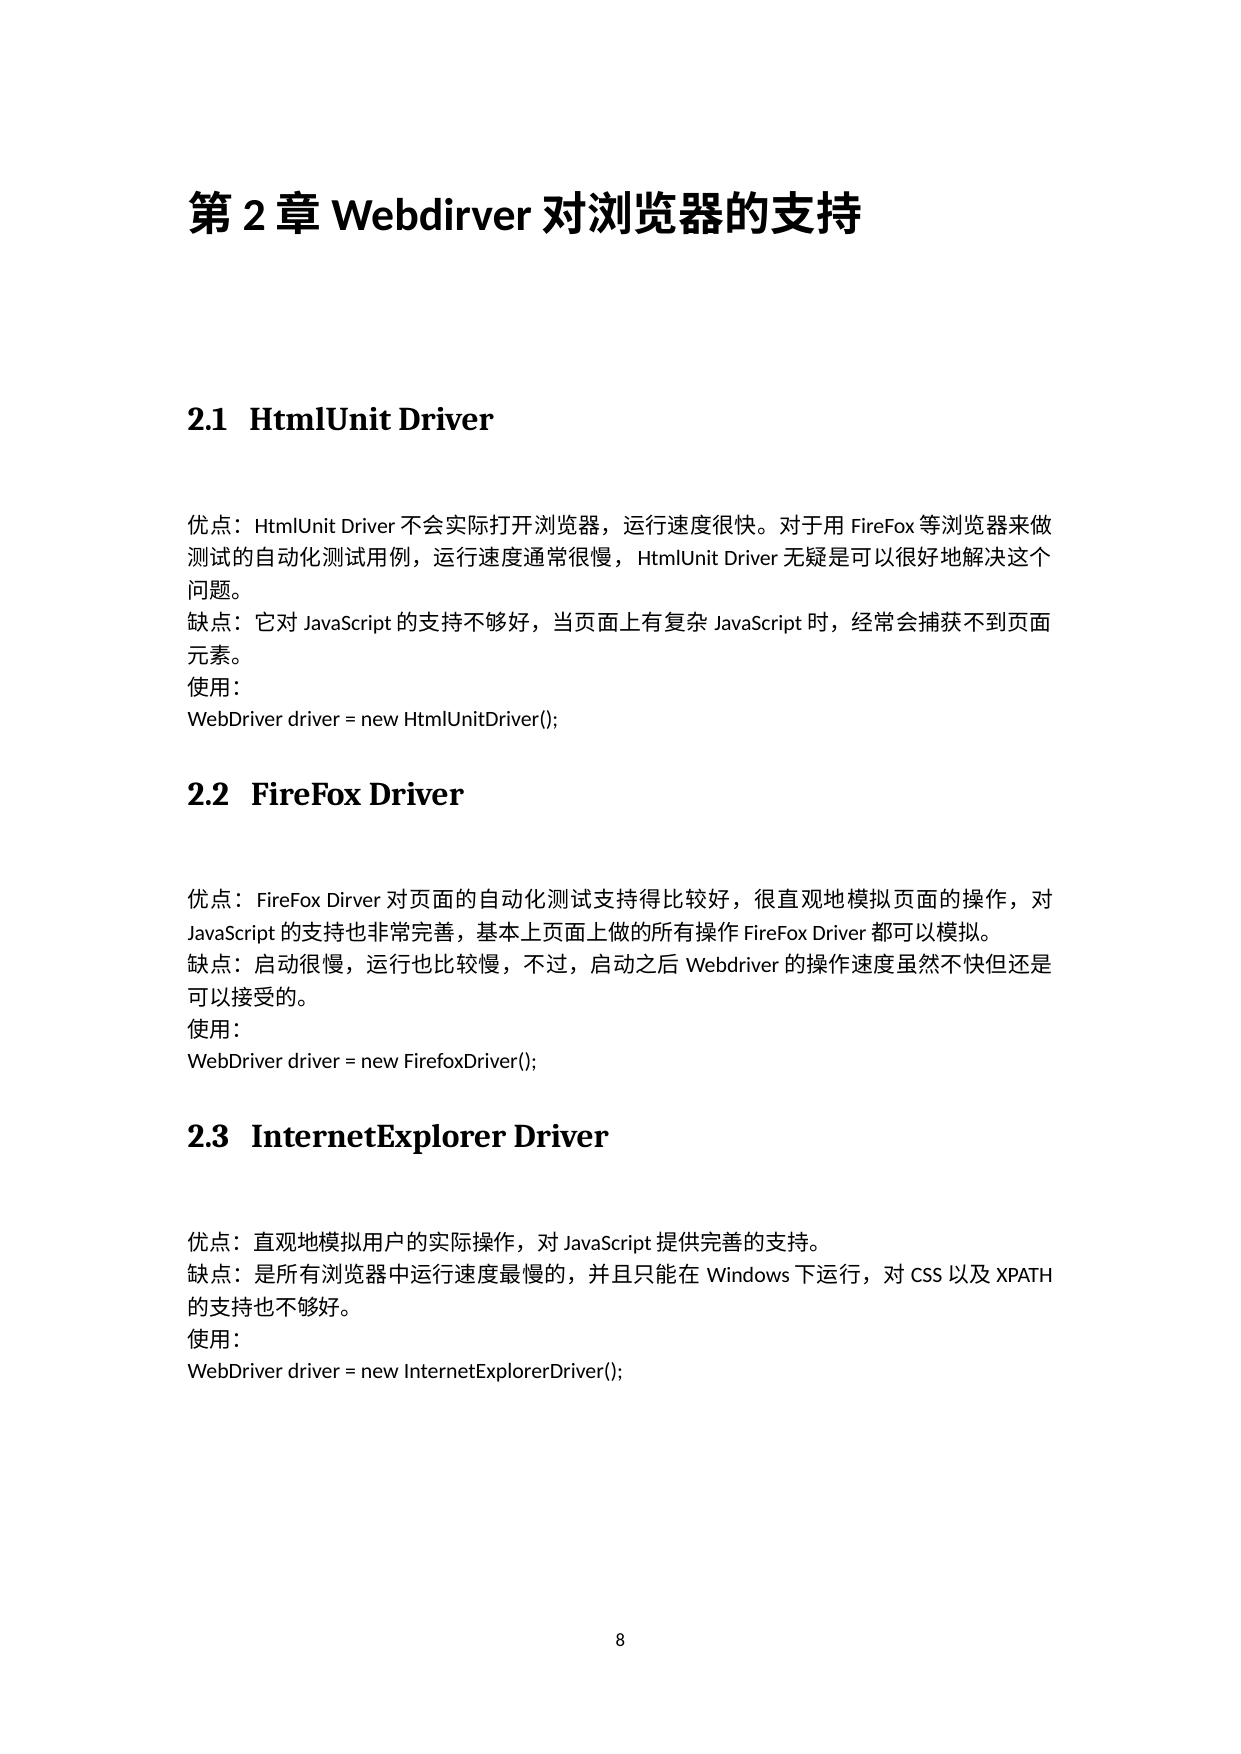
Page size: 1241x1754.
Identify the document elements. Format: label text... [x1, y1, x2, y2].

text WebDriver driver = new FirefoxDriver(); [187, 1044, 1053, 1077]
text 使用： [187, 1322, 1053, 1354]
text 缺点：启动很慢，运行也比较慢，不过，启动之后Webdriver的操作速度虽然不快但还是可以接受的。 [187, 947, 1053, 1012]
text 缺点：它对JavaScript的支持不够好，当页面上有复杂JavaScript时，经常会捕获不到页面元素。 [187, 605, 1053, 670]
text 使用： [187, 1012, 1053, 1044]
text WebDriver driver = new InternetExplorerDriver(); [187, 1354, 1053, 1387]
text WebDriver driver = new HtmlUnitDriver(); [187, 702, 1053, 735]
text 优点：HtmlUnit Driver不会实际打开浏览器，运行速度很快。对于用FireFox等浏览器来做测试的自动化测试用例，运行速度通常很慢，HtmlUnit Driver无疑是可以很好地解决这个问题。 [187, 507, 1053, 605]
subtitle 第2章 Webdirver对浏览器的支持 [187, 162, 1053, 259]
text 使用： [187, 670, 1053, 702]
subtitle 2.2 FireFox Driver [187, 762, 1053, 827]
subtitle 2.3 InternetExplorer Driver [187, 1104, 1053, 1169]
text 优点：直观地模拟用户的实际操作，对JavaScript提供完善的支持。 [187, 1224, 1053, 1257]
subtitle 2.1 HtmlUnit Driver [187, 387, 1053, 452]
text 缺点：是所有浏览器中运行速度最慢的，并且只能在Windows下运行，对CSS以及XPATH的支持也不够好。 [187, 1257, 1053, 1322]
text 优点：FireFox Dirver对页面的自动化测试支持得比较好，很直观地模拟页面的操作，对JavaScript的支持也非常完善，基本上页面上做的所有操作FireFox Driver都可以模拟。 [187, 882, 1053, 947]
